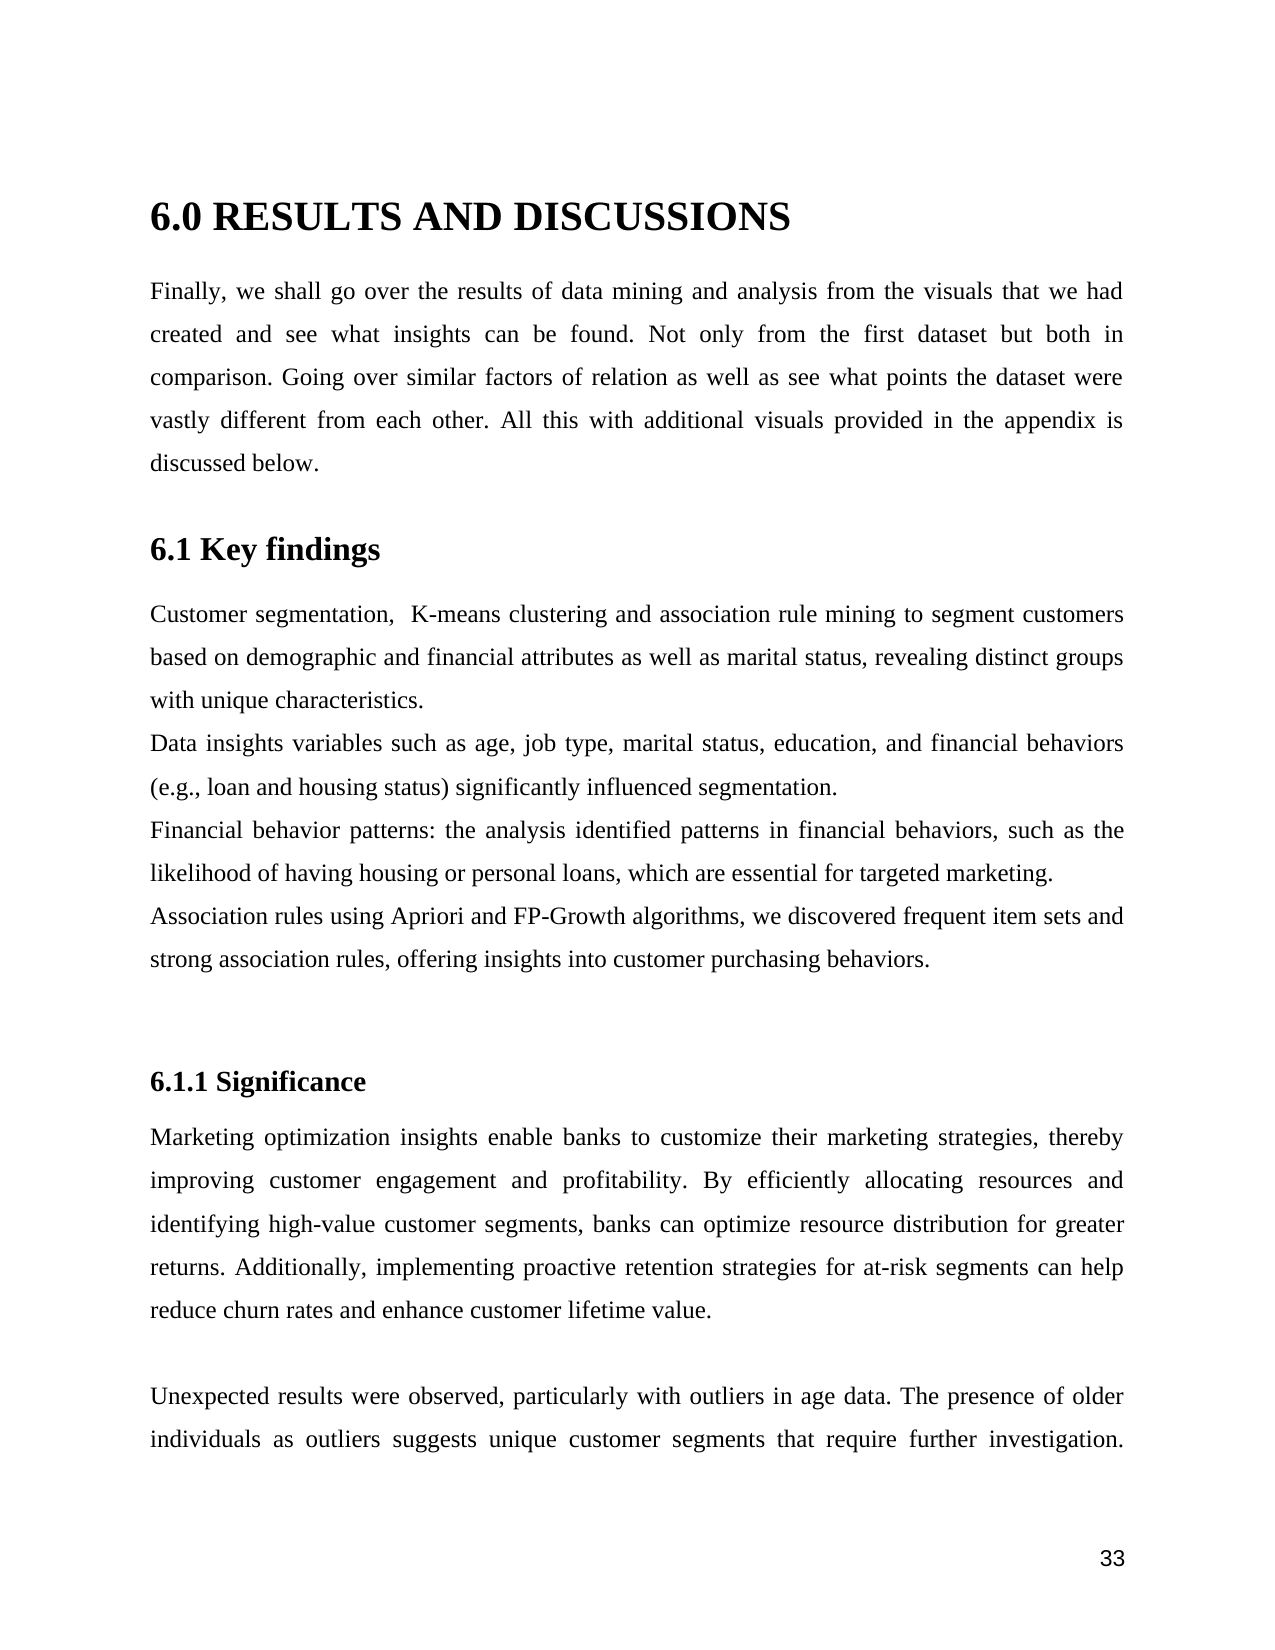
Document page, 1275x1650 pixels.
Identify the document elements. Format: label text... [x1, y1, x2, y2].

text Association rules using Apriori and FP-Growth algorithms, we discovered frequent item sets and strong association rules, offering insights into customer purchasing behaviors. [150, 901, 1125, 973]
text Data insights variables such as age, job type, marital status, education, and financial behaviors (e.g., loan and housing status) significantly influenced segmentation. [150, 728, 1125, 800]
text Financial behavior patterns: the analysis identified patterns in financial behaviors, such as the likelihood of having housing or personal loans, which are essential for targeted marketing. [150, 815, 1125, 887]
subtitle 6.1 Key findings [150, 529, 1125, 567]
text Finally, we shall go over the results of data mining and analysis from the visuals that we had created and see what insights can be found. Not only from the first dataset but both in comparison. Going over similar factors of relation as well as see what points the dataset were vastly different from each other. All this with additional visuals provided in the appendix is discussed below. [150, 276, 1125, 477]
subtitle 6.1.1 Significance [150, 1064, 1125, 1097]
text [150, 1381, 1125, 1453]
text Customer segmentation, K-means clustering and association rule mining to segment customers based on demographic and financial attributes as well as marital status, revealing distinct groups with unique characteristics. [150, 599, 1125, 714]
subtitle 6.0 RESULTS AND DISCUSSIONS [150, 192, 1125, 239]
text Marketing optimization insights enable banks to customize their marketing strategies, thereby improving customer engagement and profitability. By efficiently allocating resources and identifying high-value customer segments, banks can optimize resource distribution for greater returns. Additionally, implementing proactive retention strategies for at-risk segments can help reduce churn rates and enhance customer lifetime value. [150, 1122, 1125, 1324]
